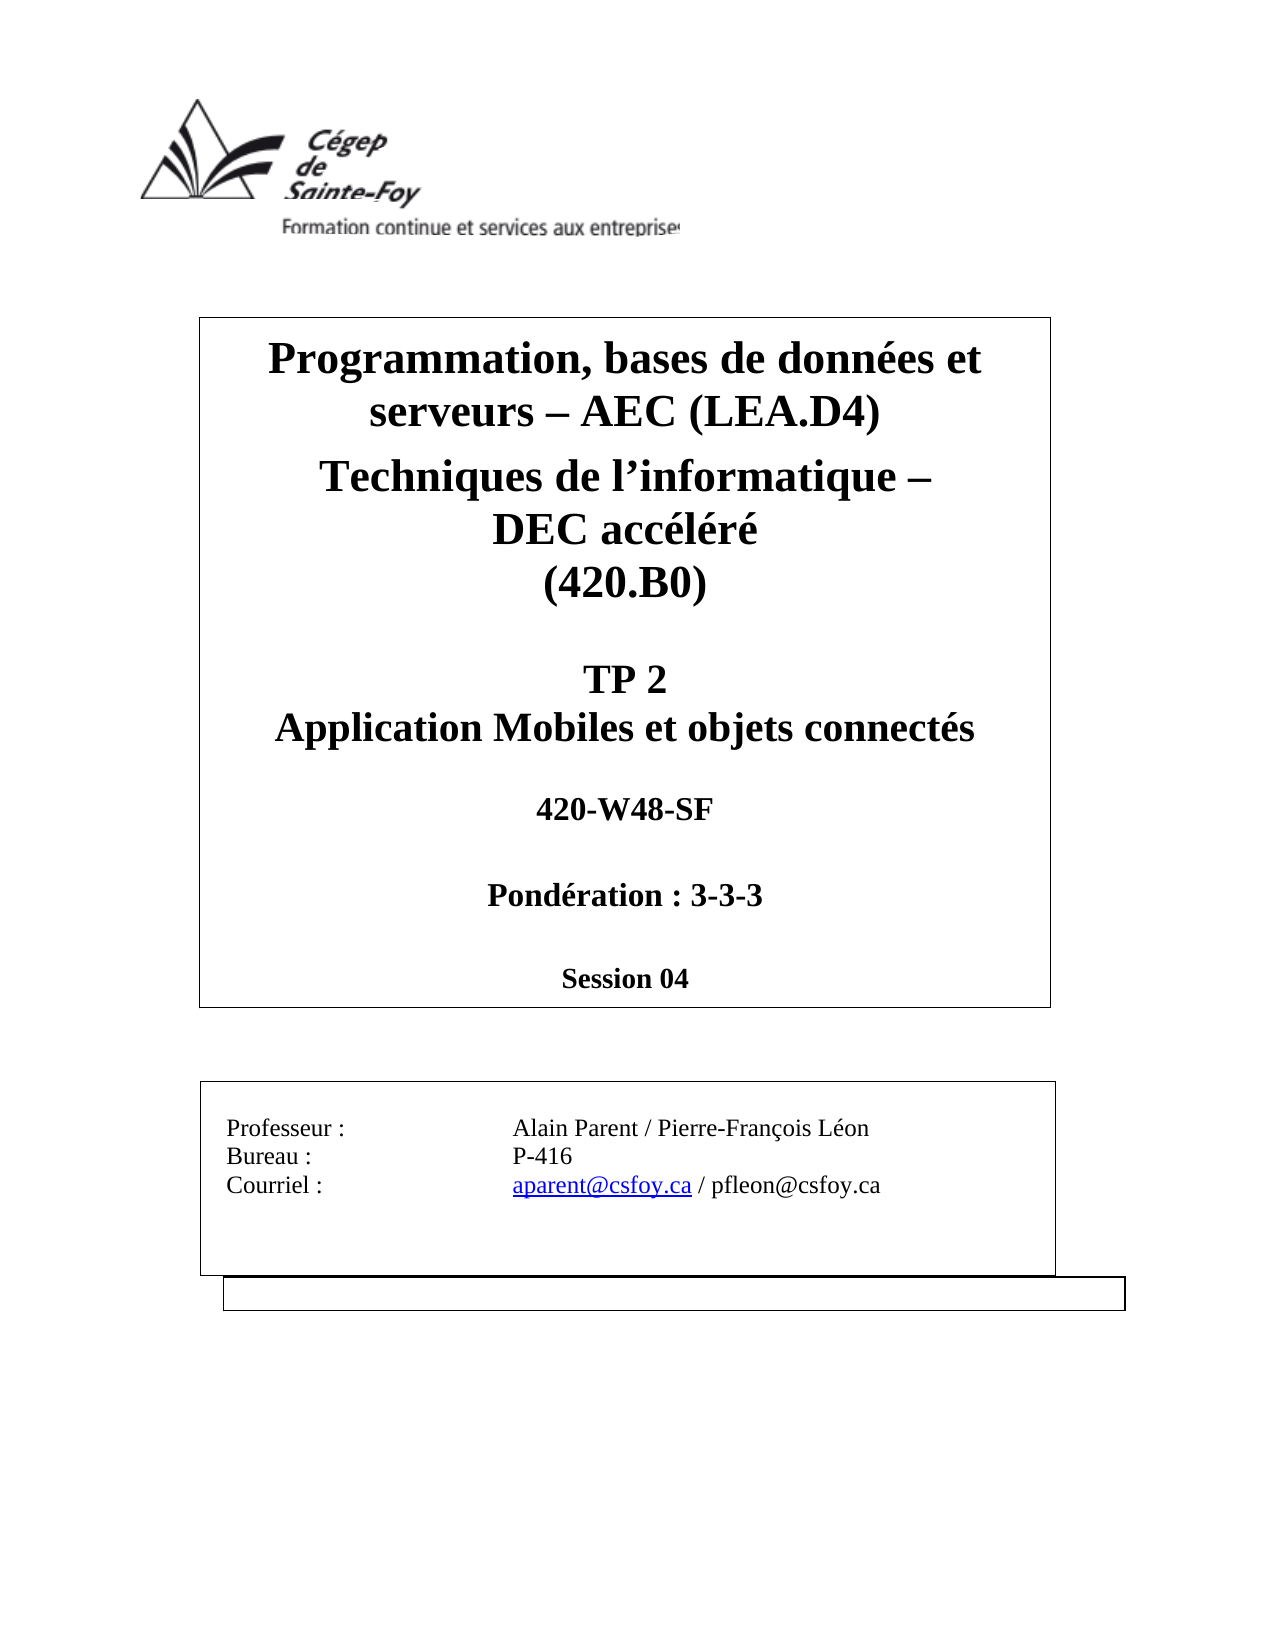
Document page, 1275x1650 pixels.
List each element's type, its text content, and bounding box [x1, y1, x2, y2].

text Techniques de l’informatique – [200, 435, 1050, 488]
text 420-W48-SF [200, 775, 1050, 827]
text Courriel : aparent@csfoy.ca / pfleon@csfoy.ca [201, 1167, 1055, 1199]
text Application Mobiles et objets connectés [200, 689, 1050, 751]
text Professeur : Alain Parent / Pierre-François Léon [201, 1109, 1055, 1138]
text TP 2 [200, 641, 1050, 689]
text DEC accéléré [200, 488, 1050, 541]
text Programmation, bases de données et serveurs – AEC (LEA.D4) [200, 318, 1050, 435]
text Pondération : 3-3-3 [200, 862, 1050, 913]
text (420.B0) [200, 541, 1050, 607]
text Session 04 [200, 948, 1050, 1007]
text Bureau : P-416 [201, 1138, 1055, 1167]
